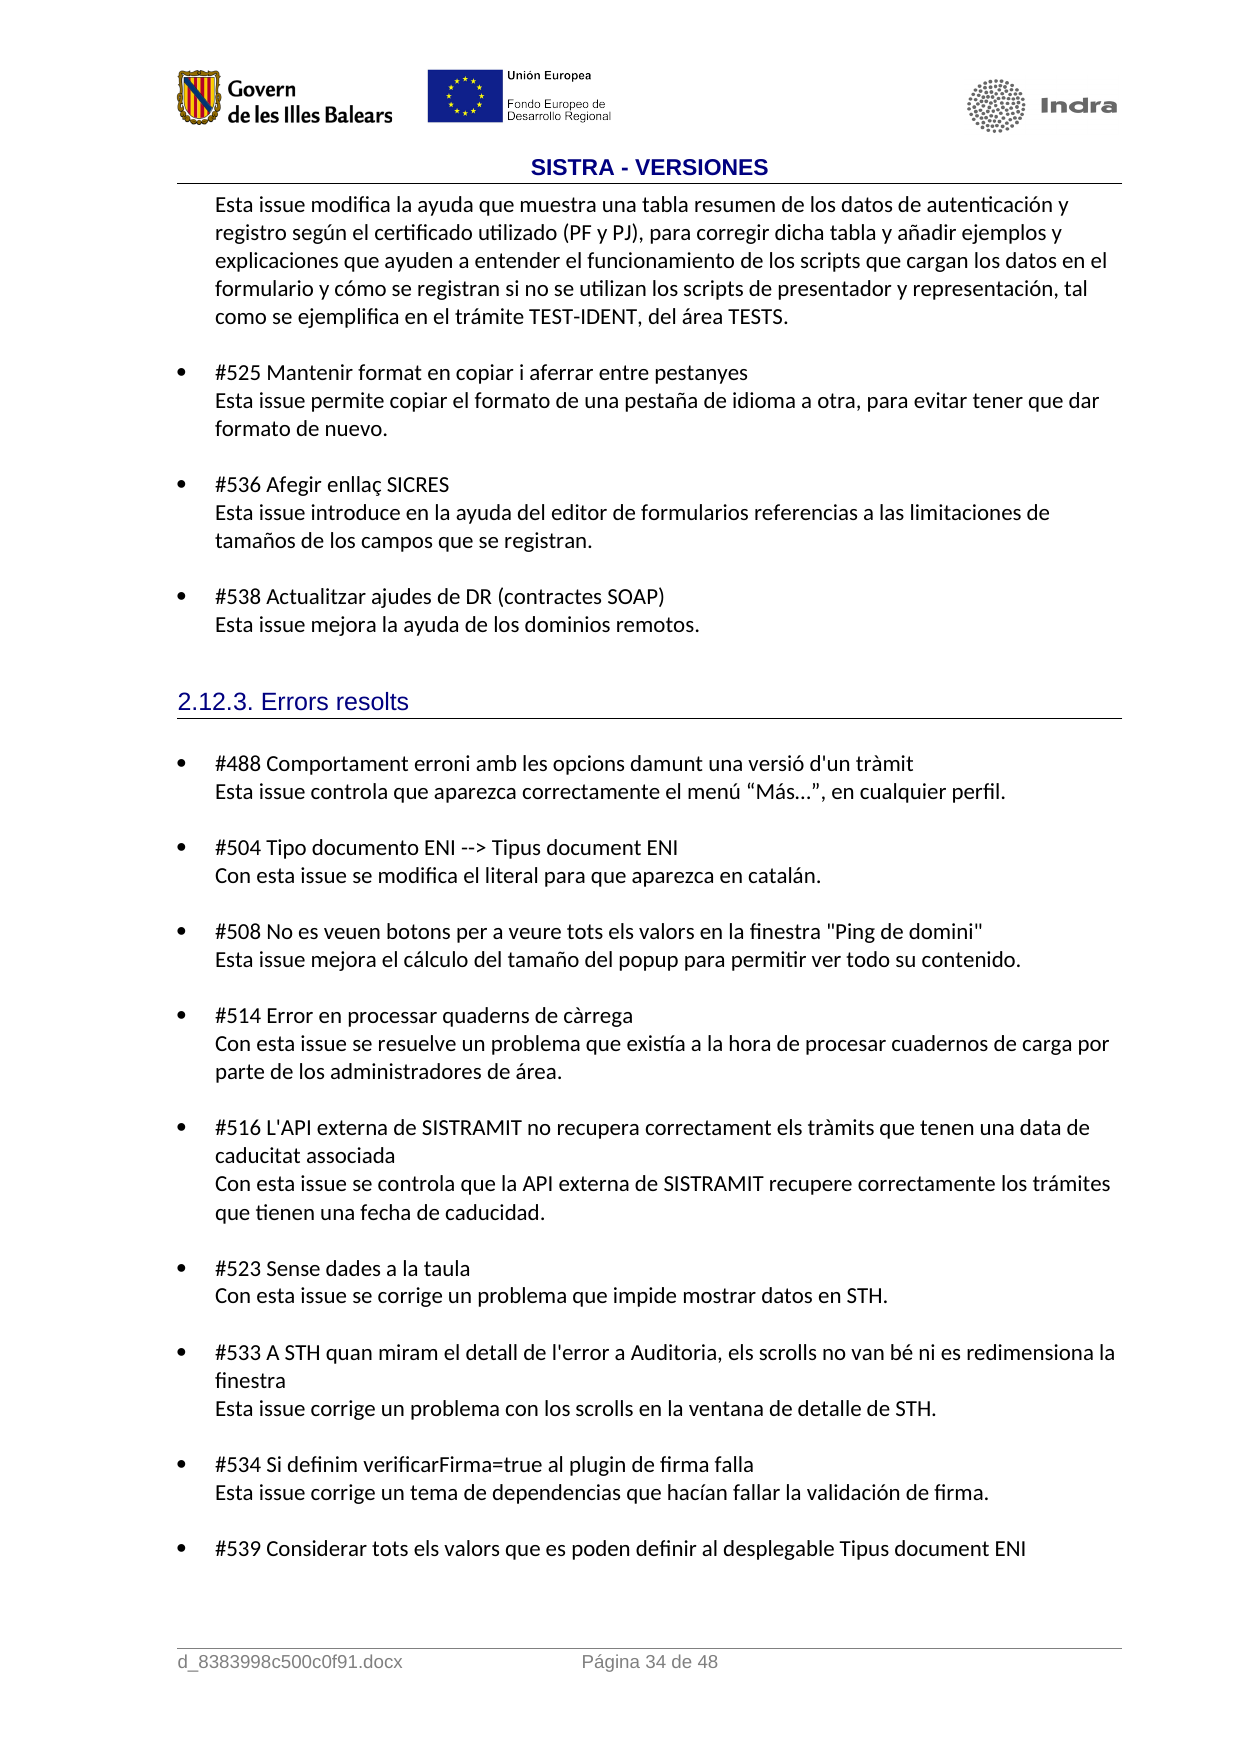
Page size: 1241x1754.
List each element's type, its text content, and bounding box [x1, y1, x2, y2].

list Esta issue permite copiar el formato de una pestaña de idioma a otra, para evitar tener que dar formato de nuevo. [215, 386, 1122, 442]
list #538 Actualitzar ajudes de DR (contractes SOAP) [177, 582, 1122, 610]
list #504 Tipo documento ENI --> Tipus document ENI [177, 833, 1122, 861]
list #525 Mantenir format en copiar i aferrar entre pestanyes [177, 358, 1122, 386]
list Esta issue mejora el cálculo del tamaño del popup para permitir ver todo su contenido. [215, 945, 1122, 973]
list Con esta issue se resuelve un problema que existía a la hora de procesar cuadernos de carga por parte de los administradores de área. [215, 1029, 1122, 1086]
list Esta issue corrige un tema de dependencias que hacían fallar la validación de firma. [215, 1478, 1122, 1506]
list #523 Sense dades a la taula [177, 1254, 1122, 1282]
list Con esta issue se modifica el literal para que aparezca en catalán. [215, 861, 1122, 889]
list #539 Considerar tots els valors que es poden definir al desplegable Tipus document ENI [177, 1534, 1122, 1562]
list Esta issue controla que aparezca correctamente el menú “Más…”, en cualquier perfil. [215, 777, 1122, 805]
list #488 Comportament erroni amb les opcions damunt una versió d'un tràmit [177, 749, 1122, 777]
list #536 Afegir enllaç SICRES [177, 470, 1122, 498]
list Esta issue introduce en la ayuda del editor de formularios referencias a las limitaciones de tamaños de los campos que se registran. [215, 498, 1122, 554]
list Con esta issue se controla que la API externa de SISTRAMIT recupere correctamente los trámites que tienen una fecha de caducidad. [215, 1169, 1122, 1226]
list #534 Si definim verificarFirma=true al plugin de firma falla [177, 1450, 1122, 1478]
picture [176, 70, 393, 125]
subtitle Errors resolts [177, 687, 1122, 718]
picture [421, 67, 611, 125]
list #516 L'API externa de SISTRAMIT no recupera correctament els tràmits que tenen una data de caducitat associada [177, 1113, 1122, 1169]
list Esta issue mejora la ayuda de los dominios remotos. [215, 610, 1122, 638]
list #533 A STH quan miram el detall de l'error a Auditoria, els scrolls no van bé ni es redimensiona la finestra [177, 1338, 1122, 1394]
list Esta issue corrige un problema con los scrolls en la ventana de detalle de STH. [215, 1394, 1122, 1422]
list Esta issue modifica la ayuda que muestra una tabla resumen de los datos de autenticación y registro según el certificado utilizado (PF y PJ), para corregir dicha tabla y añadir ejemplos y explicaciones que ayuden a entender el funcionamiento de los scripts que cargan los datos en el formulario y cómo se registran si no se utilizan los scripts de presentador y representación, tal como se ejemplifica en el trámite TEST-IDENT, del área TESTS. [215, 190, 1122, 330]
list Con esta issue se corrige un problema que impide mostrar datos en STH. [215, 1282, 1122, 1310]
list #514 Error en processar quaderns de càrrega [177, 1001, 1122, 1029]
list #508 No es veuen botons per a veure tots els valors en la finestra "Ping de domini" [177, 917, 1122, 945]
